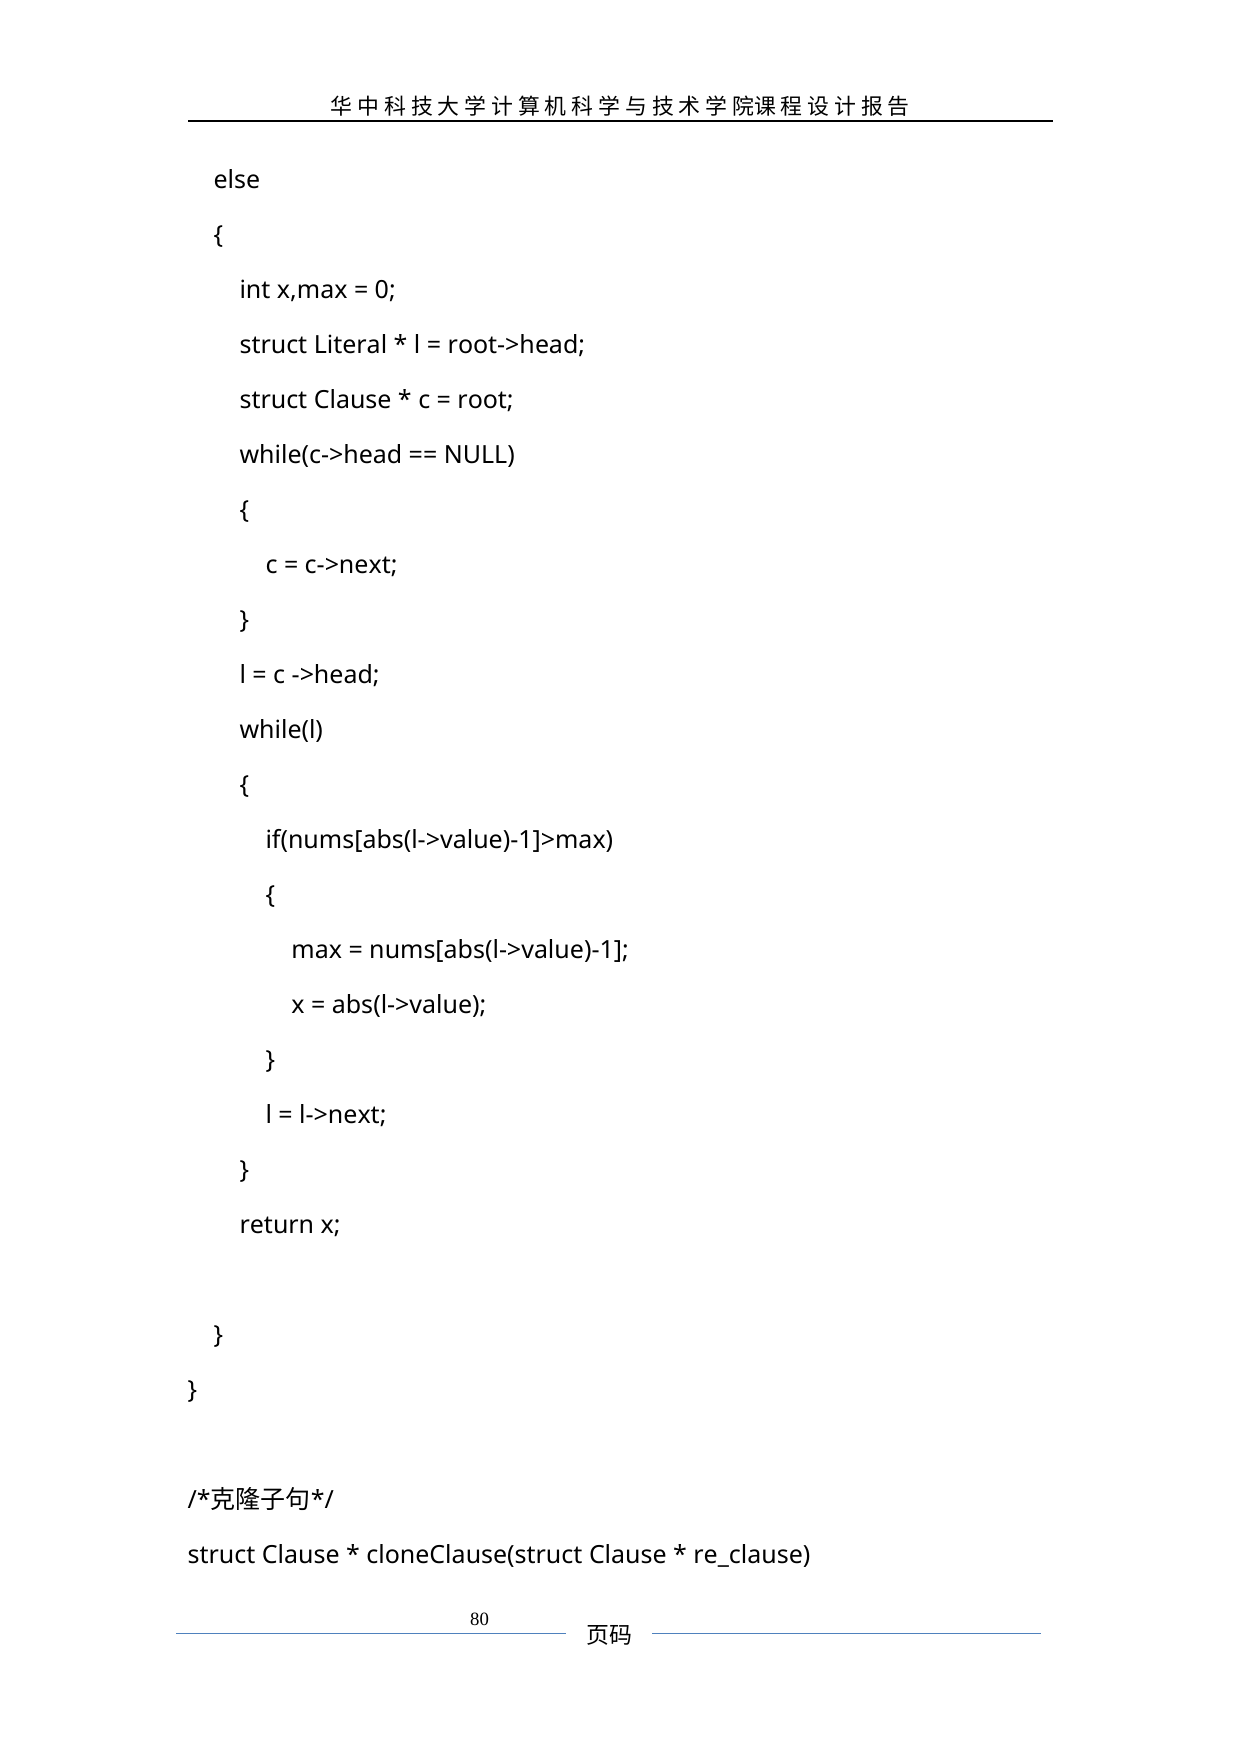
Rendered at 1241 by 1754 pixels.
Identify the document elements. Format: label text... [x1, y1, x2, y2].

list { [187, 217, 1053, 251]
list { [187, 492, 1053, 526]
list } [187, 602, 1053, 636]
list x = abs(l->value); [187, 987, 1053, 1021]
list while(c->head == NULL) [187, 437, 1053, 471]
list int x,max = 0; [187, 272, 1053, 306]
list if(nums[abs(l->value)-1]>max) [187, 822, 1053, 856]
list } [187, 1152, 1053, 1186]
list return x; [187, 1207, 1053, 1241]
list } [187, 1042, 1053, 1076]
list } [187, 1372, 1053, 1406]
list else [187, 162, 1053, 196]
list { [187, 877, 1053, 911]
list struct Literal * l = root->head; [187, 327, 1053, 361]
list c = c->next; [187, 547, 1053, 581]
list l = l->next; [187, 1097, 1053, 1131]
list /*克隆子句*/ [187, 1482, 1053, 1516]
list max = nums[abs(l->value)-1]; [187, 932, 1053, 966]
list struct Clause * c = root; [187, 382, 1053, 416]
list l = c ->head; [187, 657, 1053, 691]
list struct Clause * cloneClause(struct Clause * re_clause) [187, 1537, 1053, 1571]
list } [187, 1317, 1053, 1351]
list { [187, 767, 1053, 801]
list while(l) [187, 712, 1053, 746]
